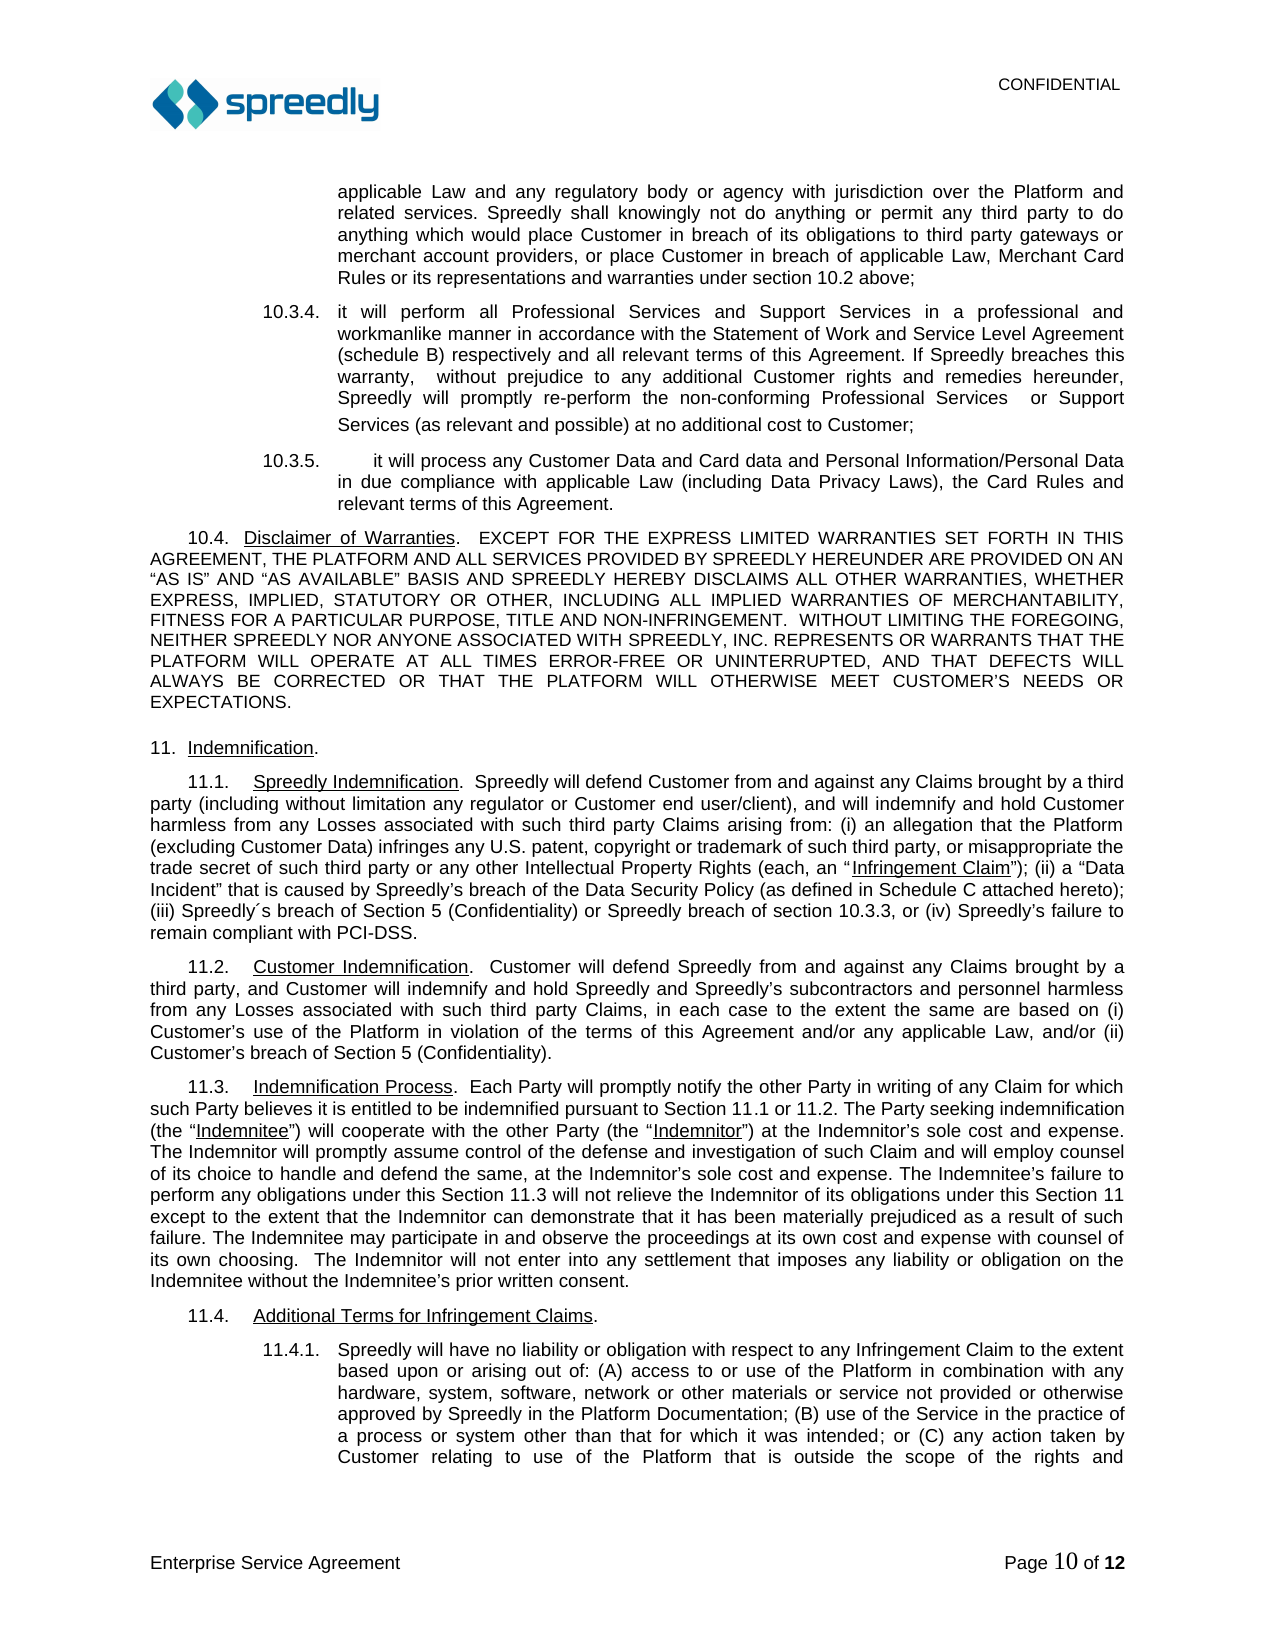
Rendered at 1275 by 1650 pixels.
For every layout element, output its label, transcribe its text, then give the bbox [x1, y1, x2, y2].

list it will perform all Professional Services and Support Services in a professional and workmanlike manner in accordance with the Statement of Work and Service Level Agreement (schedule B) respectively and all relevant terms of this Agreement. If Spreedly breaches this warranty, without prejudice to any additional Customer rights and remedies hereunder, Spreedly will promptly re-perform the non-conforming Professional Services or Support Services (as relevant and possible) at no additional cost to Customer; [262, 301, 1125, 437]
list Spreedly Indemnification. Spreedly will defend Customer from and against any Claims brought by a third party (including without limitation any regulator or Customer end user/client), and will indemnify and hold Customer harmless from any Losses associated with such third party Claims arising from: (i) an allegation that the Platform (excluding Customer Data) infringes any U.S. patent, copyright or trademark of such third party, or misappropriate the trade secret of such third party or any other Intellectual Property Rights (each, an “Infringement Claim”); (ii) a “Data Incident” that is caused by Spreedly’s breach of the Data Security Policy (as defined in Schedule C attached hereto); (iii) Spreedly´s breach of Section 5 (Confidentiality) or Spreedly breach of section 10.3.3, or (iv) Spreedly’s failure to remain compliant with PCI-DSS. [150, 771, 1125, 943]
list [262, 1338, 1125, 1468]
list Additional Terms for Infringement Claims. [150, 1304, 1125, 1326]
list it will process any Customer Data and Card data and Personal Information/Personal Data in due compliance with applicable Law (including Data Privacy Laws), the Card Rules and relevant terms of this Agreement. [262, 450, 1125, 514]
list Customer Indemnification. Customer will defend Spreedly from and against any Claims brought by a third party, and Customer will indemnify and hold Spreedly and Spreedly’s subcontractors and personnel harmless from any Losses associated with such third party Claims, in each case to the extent the same are based on (i) Customer’s use of the Platform in violation of the terms of this Agreement and/or any applicable Law, and/or (ii) Customer’s breach of Section 5 (Confidentiality). [150, 956, 1125, 1064]
list Indemnification. [150, 737, 1125, 758]
list Indemnification Process. Each Party will promptly notify the other Party in writing of any Claim for which such Party believes it is entitled to be indemnified pursuant to Section 11.1 or 11.2. The Party seeking indemnification (the “Indemnitee”) will cooperate with the other Party (the “Indemnitor”) at the Indemnitor’s sole cost and expense. The Indemnitor will promptly assume control of the defense and investigation of such Claim and will employ counsel of its choice to handle and defend the same, at the Indemnitor’s sole cost and expense. The Indemnitee’s failure to perform any obligations under this Section 11.3 will not relieve the Indemnitor of its obligations under this Section 11 except to the extent that the Indemnitor can demonstrate that it has been materially prejudiced as a result of such failure. The Indemnitee may participate in and observe the proceedings at its own cost and expense with counsel of its own choosing. The Indemnitor will not enter into any settlement that imposes any liability or obligation on the Indemnitee without the Indemnitee’s prior written consent. [150, 1076, 1125, 1292]
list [262, 180, 1125, 288]
picture [150, 78, 381, 131]
list Disclaimer of Warranties. EXCEPT FOR THE EXPRESS LIMITED WARRANTIES SET FORTH IN THIS AGREEMENT, THE PLATFORM AND ALL SERVICES PROVIDED BY SPREEDLY HEREUNDER ARE PROVIDED ON AN “AS IS” AND “AS AVAILABLE” BASIS AND SPREEDLY HEREBY DISCLAIMS ALL OTHER WARRANTIES, WHETHER EXPRESS, IMPLIED, STATUTORY OR OTHER, INCLUDING ALL IMPLIED WARRANTIES OF MERCHANTABILITY, FITNESS FOR A PARTICULAR PURPOSE, TITLE AND NON-INFRINGEMENT. WITHOUT LIMITING THE FOREGOING, NEITHER SPREEDLY NOR ANYONE ASSOCIATED WITH SPREEDLY, INC. REPRESENTS OR WARRANTS THAT THE PLATFORM WILL OPERATE AT ALL TIMES ERROR-FREE OR UNINTERRUPTED, AND THAT DEFECTS WILL ALWAYS BE CORRECTED OR THAT THE PLATFORM WILL OTHERWISE MEET CUSTOMER’S NEEDS OR EXPECTATIONS. [150, 527, 1125, 712]
